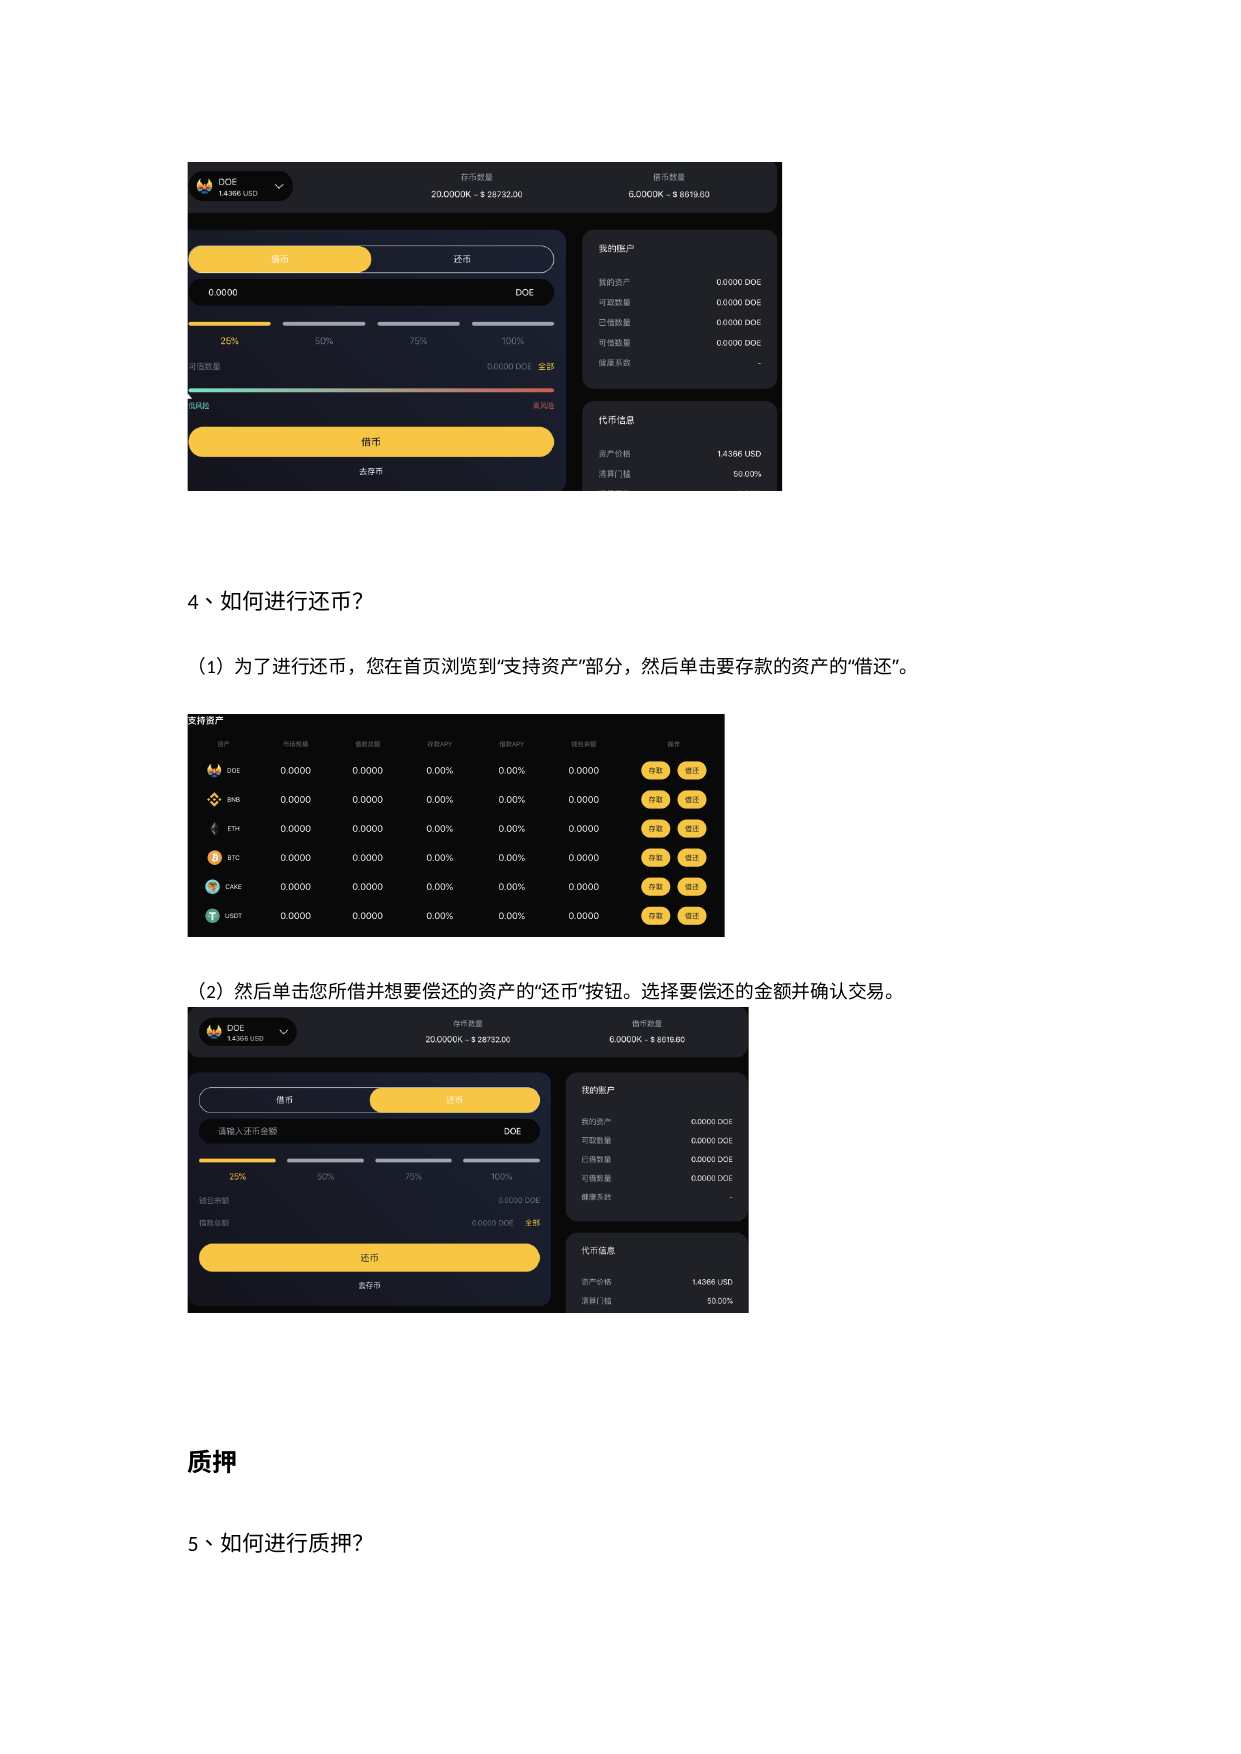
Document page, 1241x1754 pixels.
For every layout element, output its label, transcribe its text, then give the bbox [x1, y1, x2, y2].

list 为了进行还币，您在首页浏览到“支持资产”部分，然后单击要存款的资产的“借还”。 [187, 649, 1053, 682]
picture [187, 162, 783, 491]
list （2）然后单击您所借并想要偿还的资产的“还币”按钮。选择要偿还的金额并确认交易。 [187, 974, 1053, 1007]
picture [187, 714, 725, 937]
list 如何进行质押？ [187, 1527, 1053, 1559]
text 质押 [187, 1429, 1053, 1494]
picture [187, 1007, 749, 1313]
list 如何进行还币？ [187, 584, 1053, 617]
